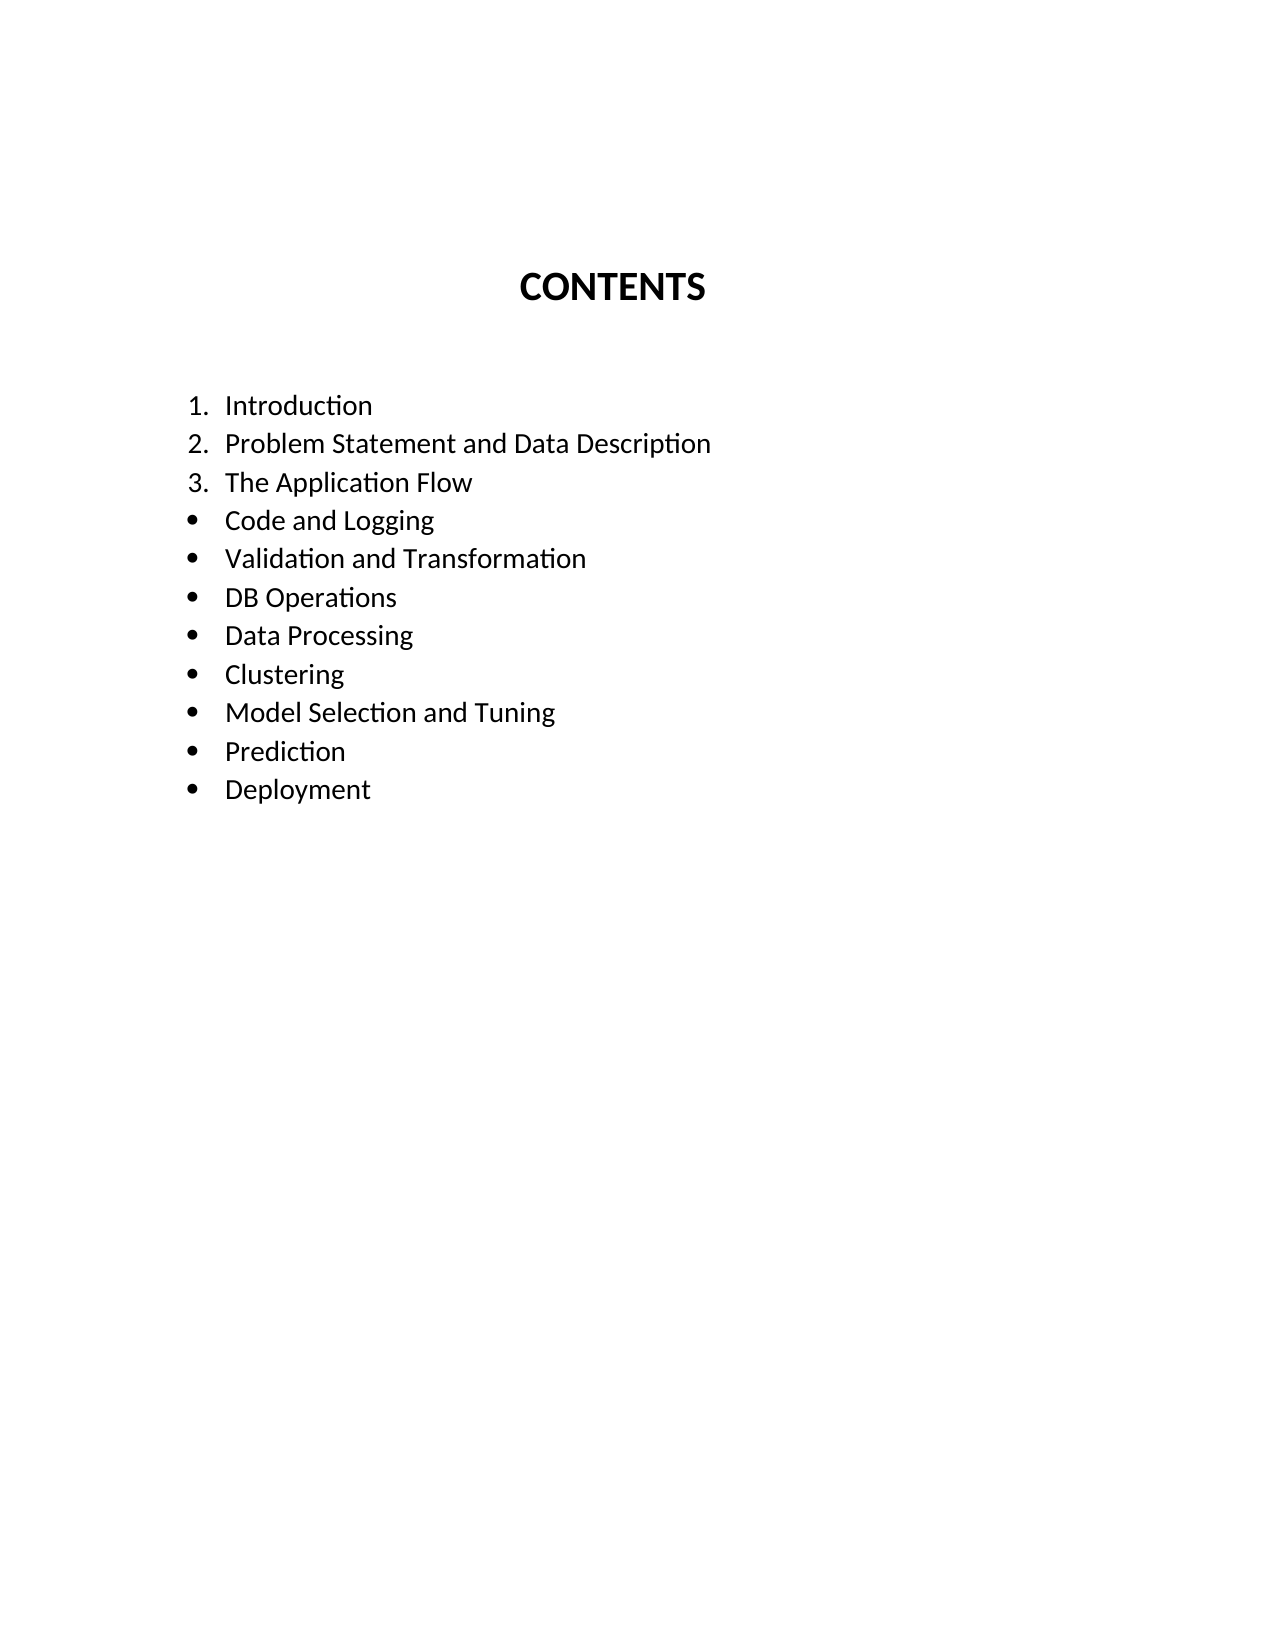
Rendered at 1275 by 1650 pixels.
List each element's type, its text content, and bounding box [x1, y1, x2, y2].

list Problem Statement and Data Description [187, 425, 1125, 461]
list Prediction [187, 733, 1125, 768]
list Data Processing [187, 617, 1125, 653]
list Validation and Transformation [187, 541, 1125, 576]
list Clustering [187, 656, 1125, 692]
list Code and Logging [187, 502, 1125, 538]
list The Application Flow [187, 464, 1125, 499]
list DB Operations [187, 579, 1125, 615]
list Introduction [187, 387, 1125, 422]
text CONTENTS [150, 260, 1125, 311]
list Deployment [187, 771, 1125, 807]
list Model Selection and Tuning [187, 694, 1125, 730]
